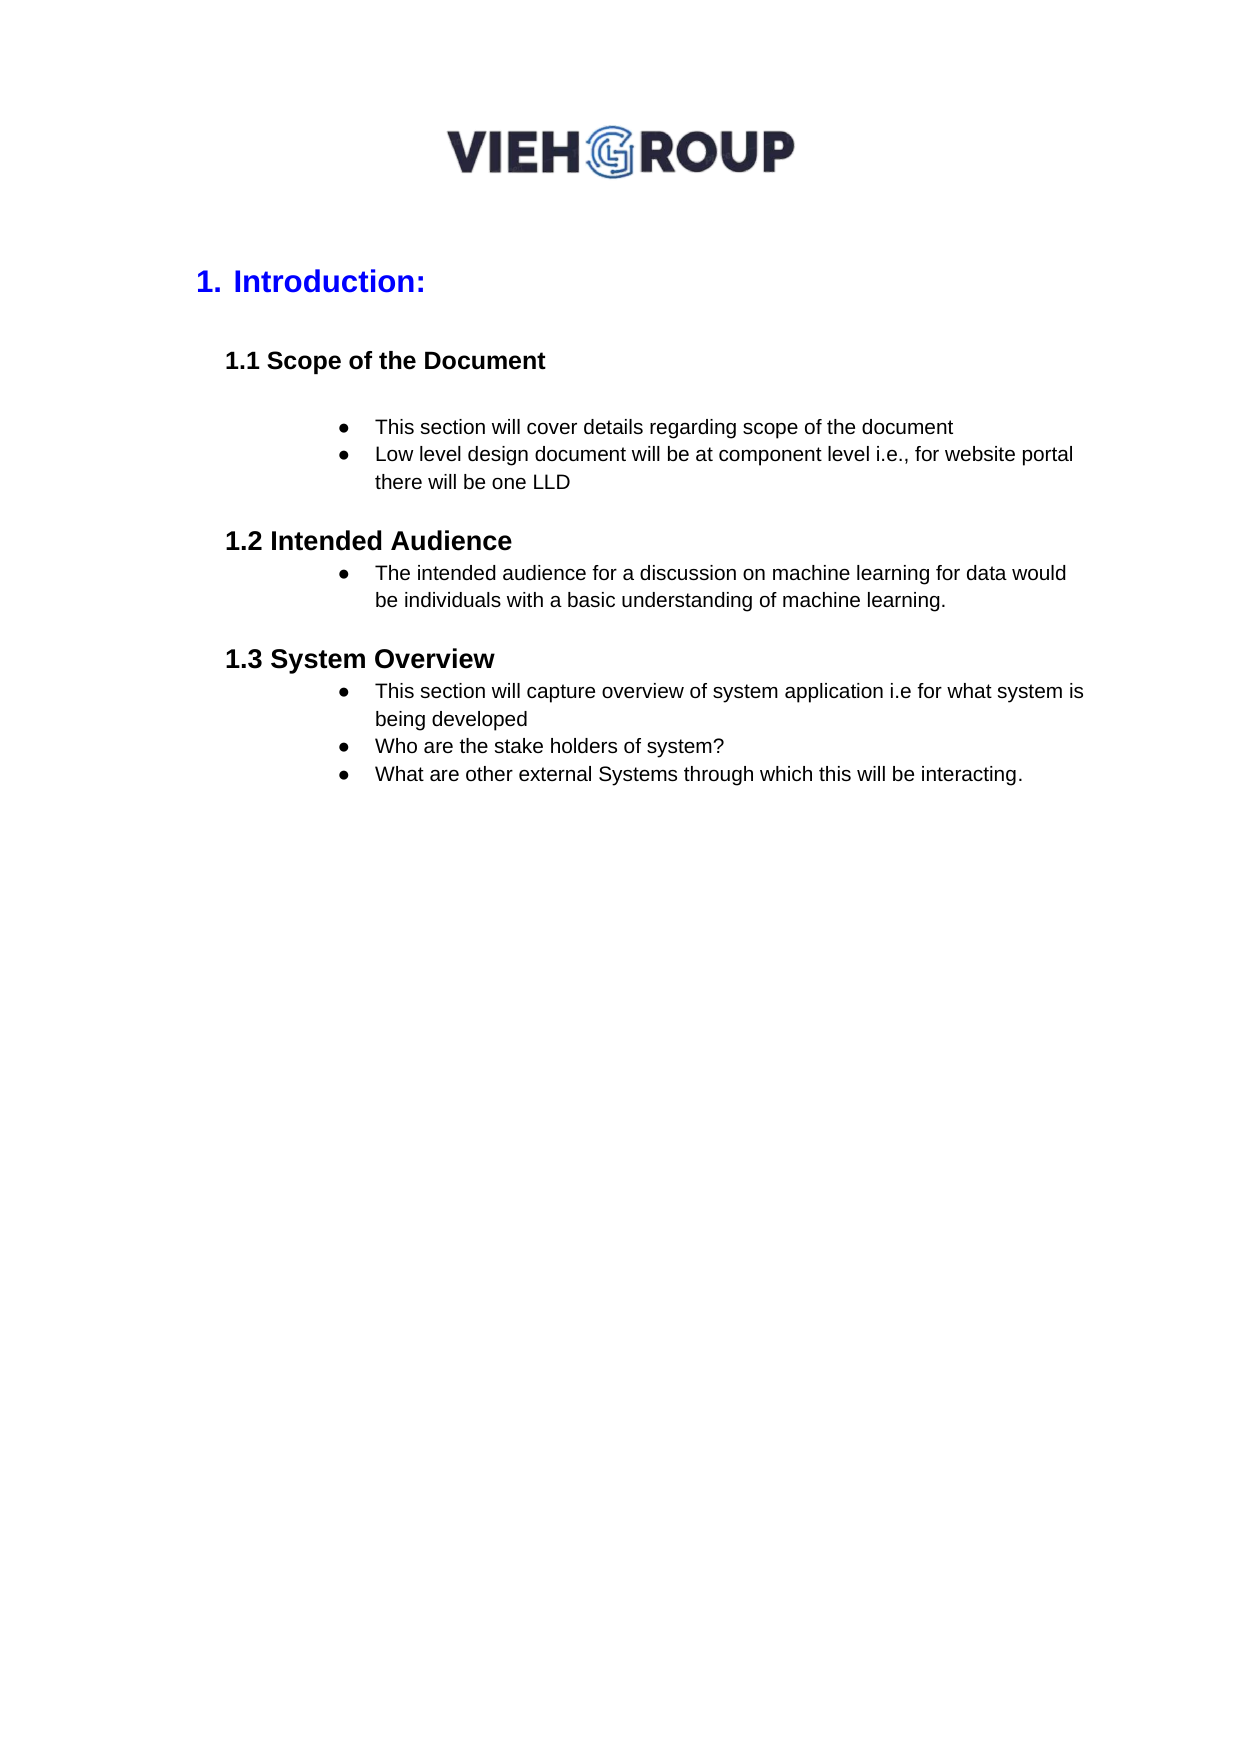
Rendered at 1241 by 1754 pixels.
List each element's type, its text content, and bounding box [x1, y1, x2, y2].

text 1.2 Intended Audience [150, 525, 1090, 556]
list The intended audience for a discussion on machine learning for data would be individuals with a basic understanding of machine learning. [337, 561, 1090, 612]
list Who are the stake holders of system? [337, 734, 1090, 758]
picture [387, 75, 853, 230]
text 1.1 Scope of the Document [150, 346, 1090, 374]
list This section will cover details regarding scope of the document [337, 415, 1090, 439]
list Introduction: [196, 263, 1090, 299]
text 1.3 System Overview [150, 643, 1090, 674]
list This section will capture overview of system application i.e for what system is being developed [337, 679, 1090, 731]
list Low level design document will be at component level i.e., for website portal there will be one LLD [337, 442, 1090, 494]
list What are other external Systems through which this will be interacting. [337, 762, 1090, 786]
